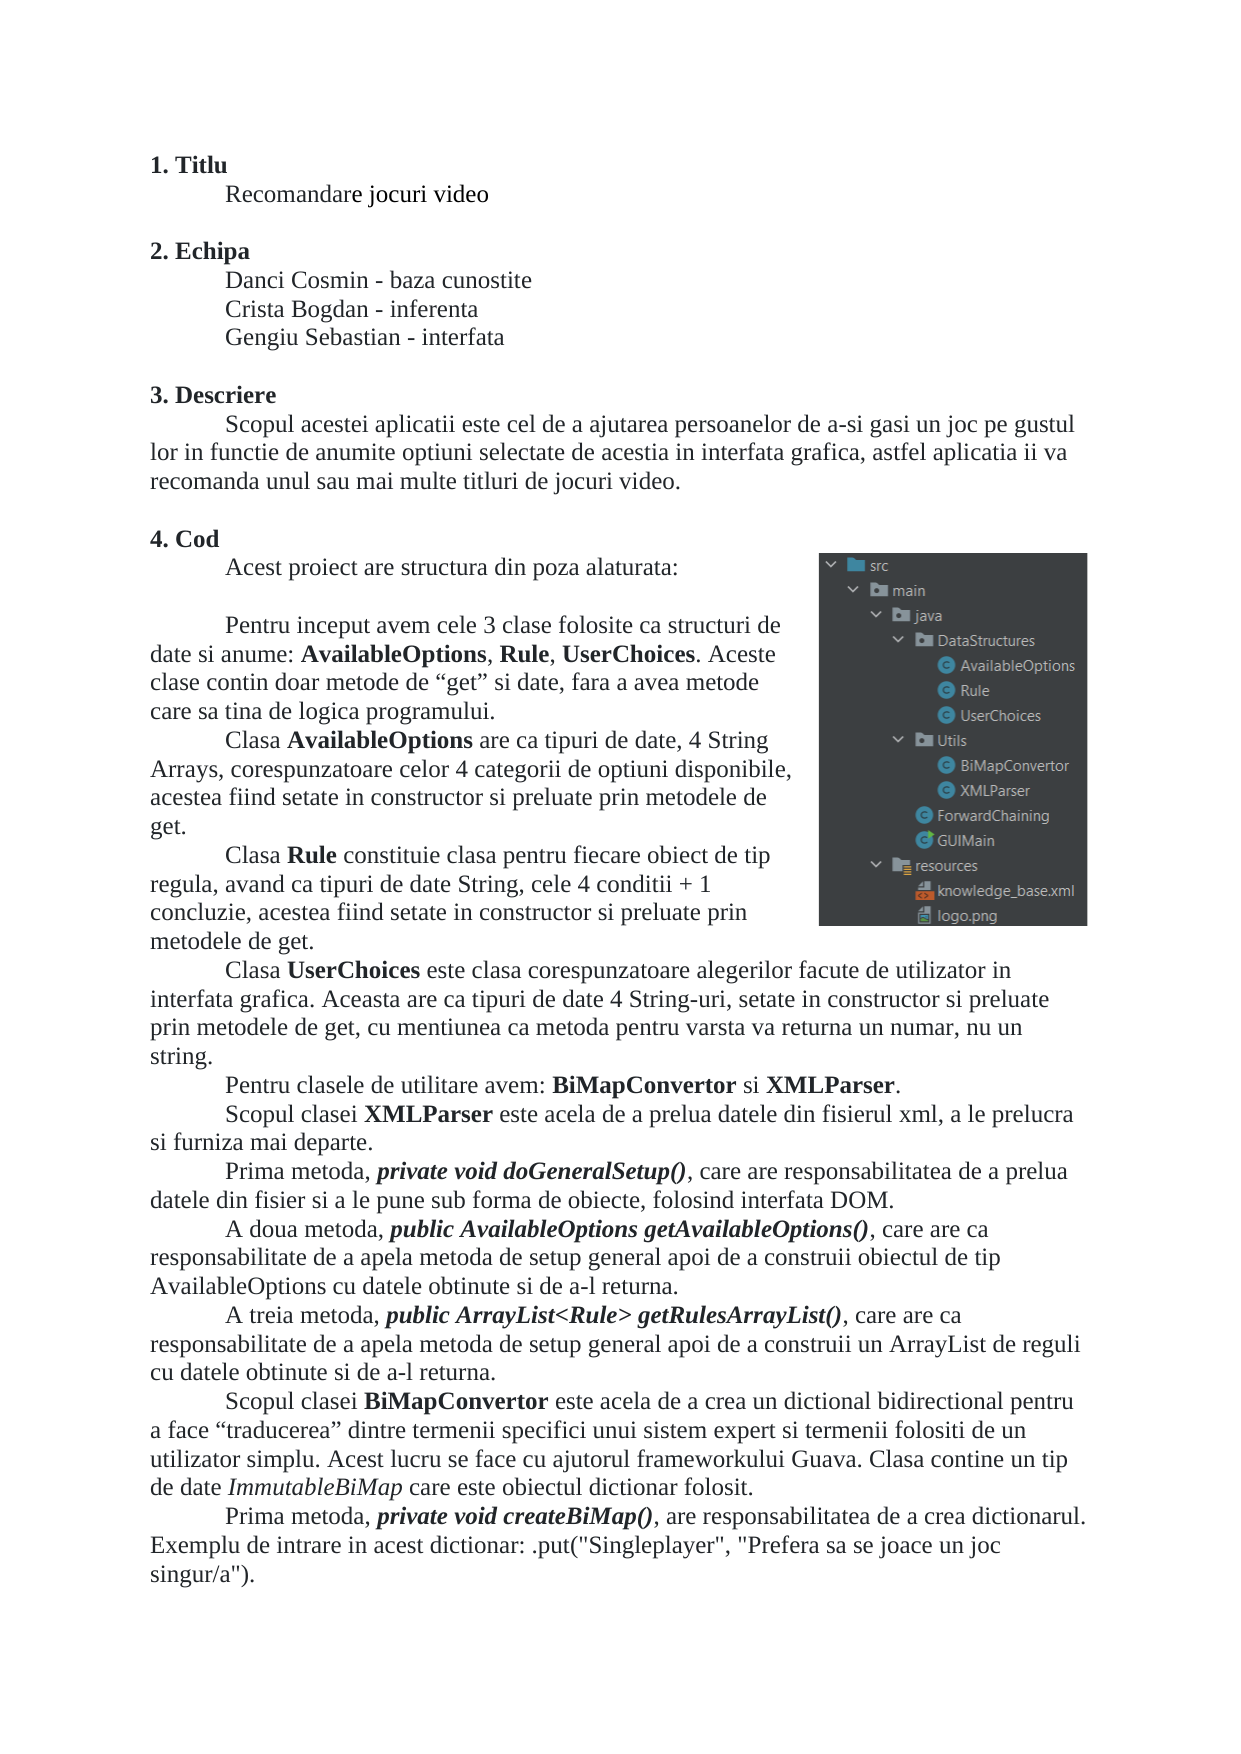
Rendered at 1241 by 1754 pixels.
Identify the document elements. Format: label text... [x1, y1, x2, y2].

text Pentru clasele de utilitare avem: BiMapConvertor si XMLParser. [150, 1070, 1090, 1099]
text 3. Descriere [150, 380, 1090, 409]
text Prima metoda, private void createBiMap(), are responsabilitatea de a crea dictionarul. [150, 1501, 1090, 1530]
text Danci Cosmin - baza cunostite [150, 265, 1090, 294]
text Gengiu Sebastian - interfata [150, 322, 1090, 351]
text A doua metoda, public AvailableOptions getAvailableOptions(), care are ca responsabilitate de a apela metoda de setup general apoi de a construii obiectul de tip AvailableOptions cu datele obtinute si de a-l returna. [150, 1214, 1090, 1300]
picture [818, 553, 1088, 926]
text Clasa Rule constituie clasa pentru fiecare obiect de tip regula, avand ca tipuri de date String, cele 4 conditii + 1 concluzie, acestea fiind setate in constructor si preluate prin metodele de get. [150, 840, 1090, 955]
text 1. Titlu [150, 150, 1090, 179]
text Recomandare jocuri video [150, 179, 1090, 207]
text Scopul clasei XMLParser este acela de a prelua datele din fisierul xml, a le prelucra si furniza mai departe. [150, 1099, 1090, 1156]
text Crista Bogdan - inferenta [150, 294, 1090, 322]
text A treia metoda, public ArrayList<Rule> getRulesArrayList(), care are ca responsabilitate de a apela metoda de setup general apoi de a construii un ArrayList de reguli cu datele obtinute si de a-l returna. [150, 1300, 1090, 1386]
text Scopul acestei aplicatii este cel de a ajutarea persoanelor de a-si gasi un joc pe gustul lor in functie de anumite optiuni selectate de acestia in interfata grafica, astfel aplicatia ii va recomanda unul sau mai multe titluri de jocuri video. [150, 409, 1090, 495]
text Prima metoda, private void doGeneralSetup(), care are responsabilitatea de a prelua datele din fisier si a le pune sub forma de obiecte, folosind interfata DOM. [150, 1156, 1090, 1214]
text Pentru inceput avem cele 3 clase folosite ca structuri de date si anume: AvailableOptions, Rule, UserChoices. Aceste clase contin doar metode de “get” si date, fara a avea metode care sa tina de logica programului. [150, 610, 818, 725]
text Exemplu de intrare in acest dictionar: .put("Singleplayer", "Prefera sa se joace un joc singur/a"). [150, 1530, 1090, 1587]
text 2. Echipa [150, 236, 1090, 265]
text Scopul clasei BiMapConvertor este acela de a crea un dictional bidirectional pentru a face “traducerea” dintre termenii specifici unui sistem expert si termenii folositi de un utilizator simplu. Acest lucru se face cu ajutorul frameworkului Guava. Clasa contine un tip de date ImmutableBiMap care este obiectul dictionar folosit. [150, 1386, 1090, 1501]
text Clasa AvailableOptions are ca tipuri de date, 4 String Arrays, corespunzatoare celor 4 categorii de optiuni disponibile, acestea fiind setate in constructor si preluate prin metodele de get. [150, 725, 818, 840]
text 4. Cod [150, 524, 1090, 552]
text Clasa UserChoices este clasa corespunzatoare alegerilor facute de utilizator in interfata grafica. Aceasta are ca tipuri de date 4 String-uri, setate in constructor si preluate prin metodele de get, cu mentiunea ca metoda pentru varsta va returna un numar, nu un string. [150, 955, 1090, 1070]
text Acest proiect are structura din poza alaturata: [150, 552, 1090, 581]
